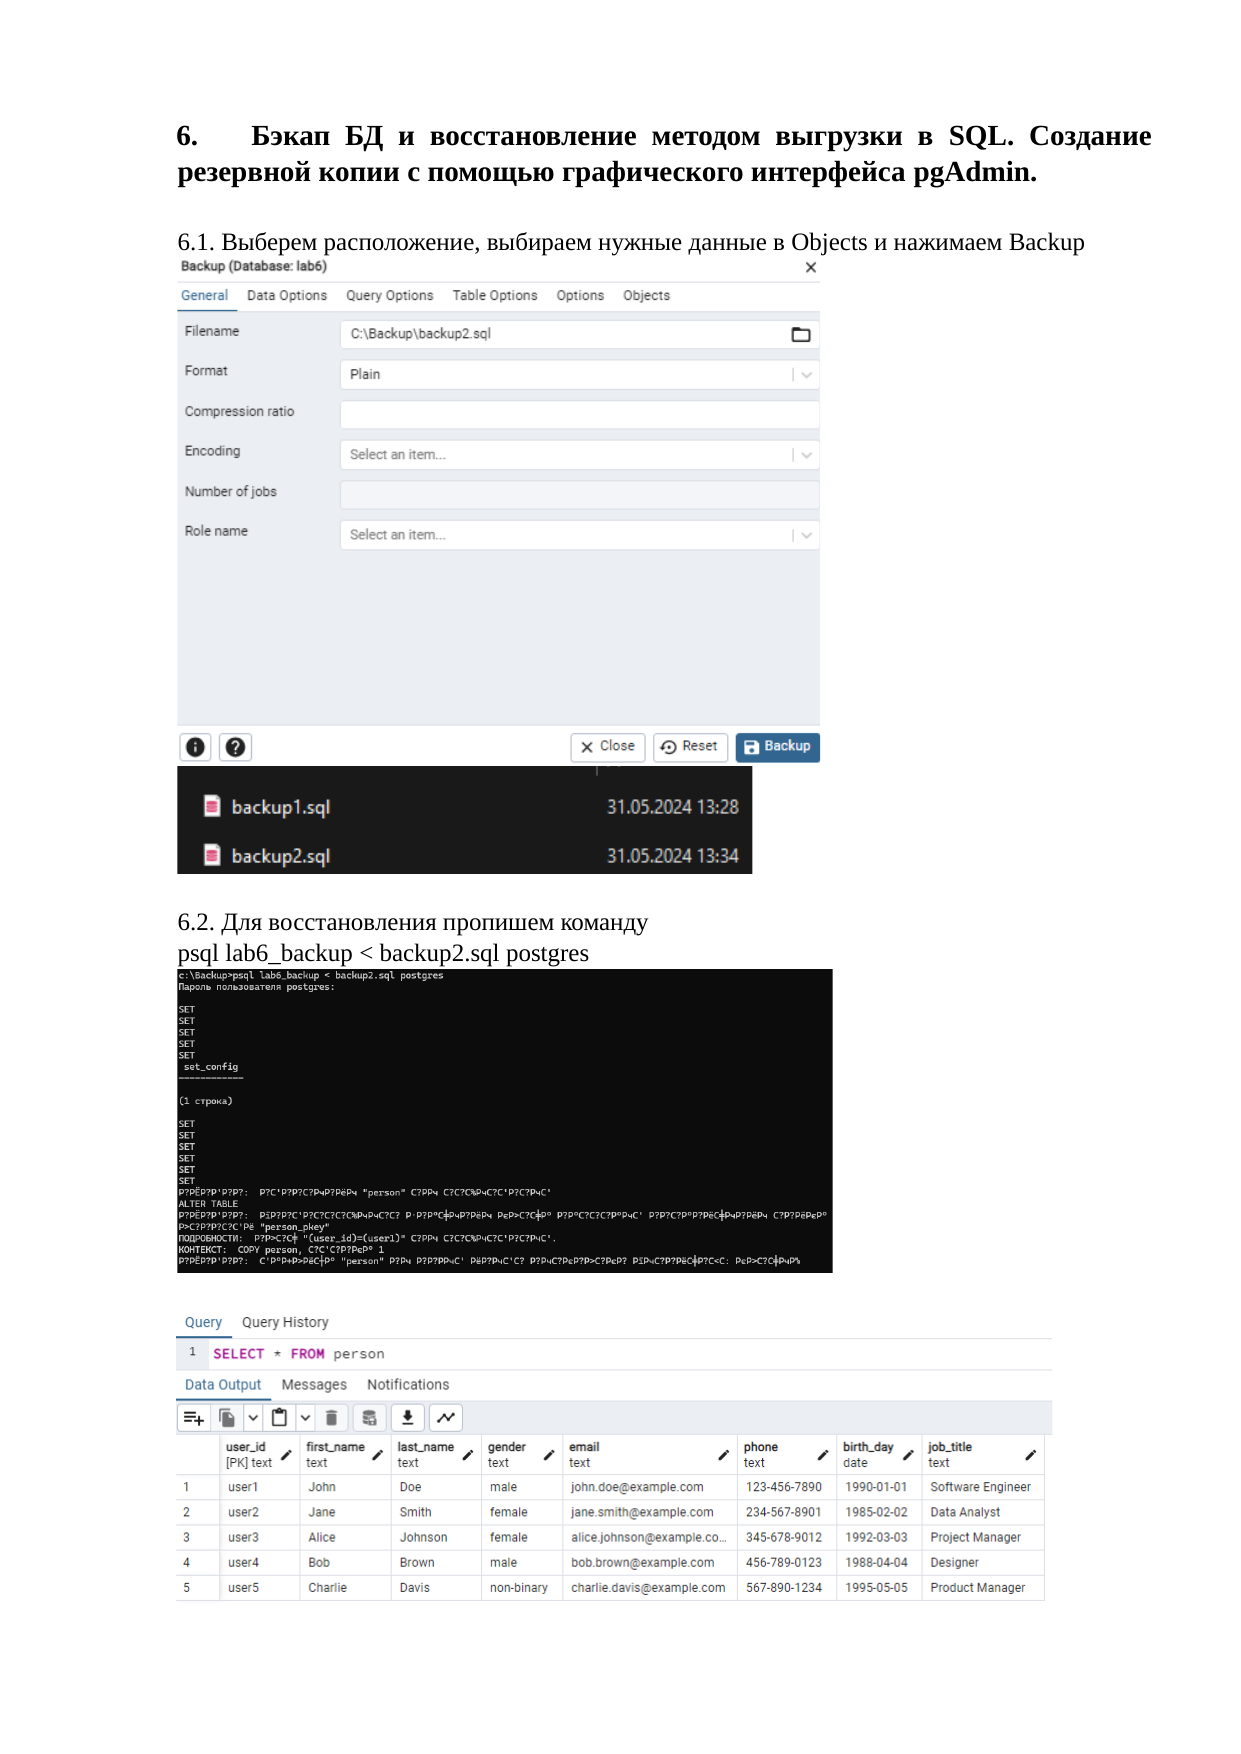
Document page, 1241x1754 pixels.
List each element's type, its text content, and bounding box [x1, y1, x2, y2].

picture [177, 257, 821, 764]
picture [177, 766, 753, 874]
picture [176, 1310, 1053, 1606]
list 6.2. Для восстановления пропишем команду [177, 907, 1152, 936]
picture [177, 969, 833, 1273]
list Бэкап БД и восстановление методом выгрузки в SQL. Создание резервной копии с помощью графического интерфейса pgAdmin. [176, 118, 1152, 188]
list psql lab6_backup < backup2.sql postgres [177, 938, 1152, 967]
list 6.1. Выберем расположение, выбираем нужные данные в Objects и нажимаем Backup [177, 227, 1152, 255]
